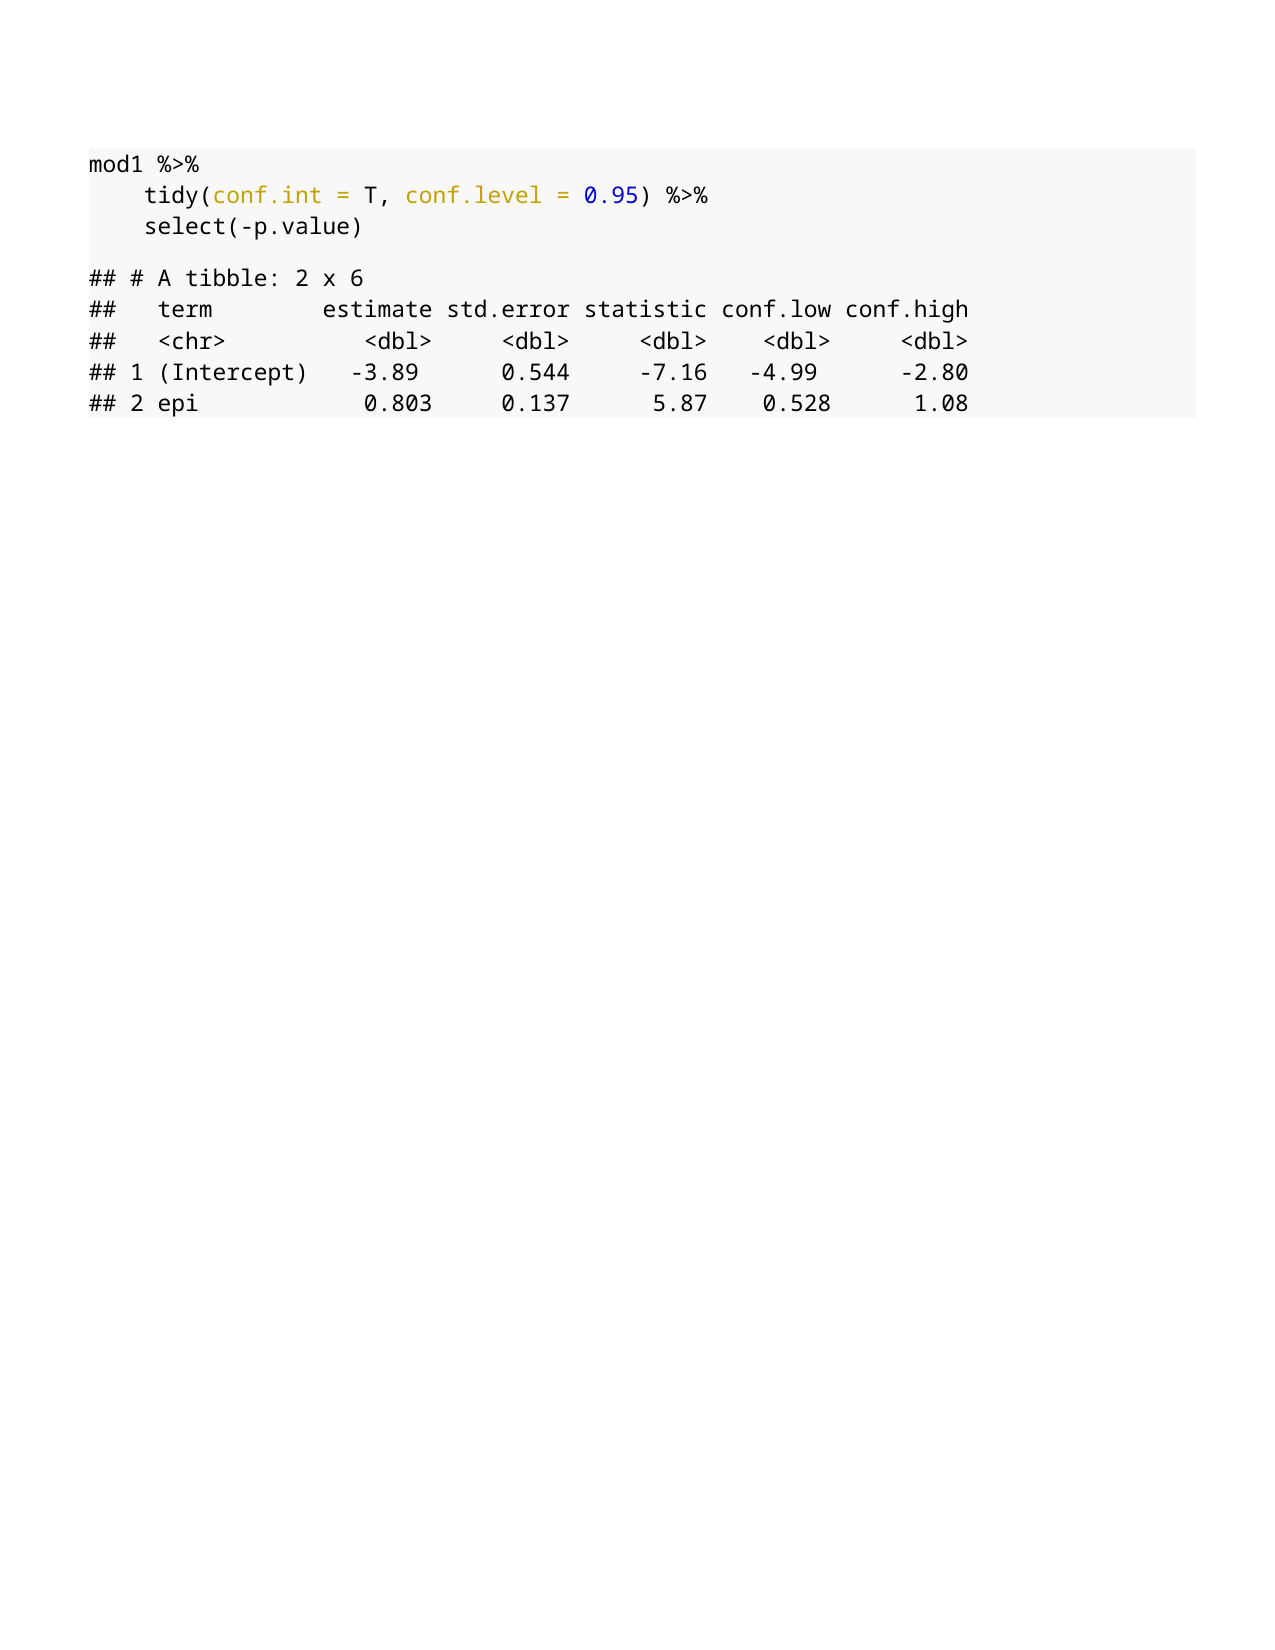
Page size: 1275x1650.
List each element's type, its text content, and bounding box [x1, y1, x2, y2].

text ## # A tibble: 2 x 6 ## term estimate std.error statistic conf.low conf.high ## <chr> <dbl> <dbl> <dbl> <dbl> <dbl> ## 1 (Intercept) -3.89 0.544 -7.16 -4.99 -2.80 ## 2 epi 0.803 0.137 5.87 0.528 1.08 [89, 262, 1196, 418]
text mod1 %>% tidy(conf.int = T, conf.level = 0.95) %>% select(-p.value) [199, 148, 1196, 241]
